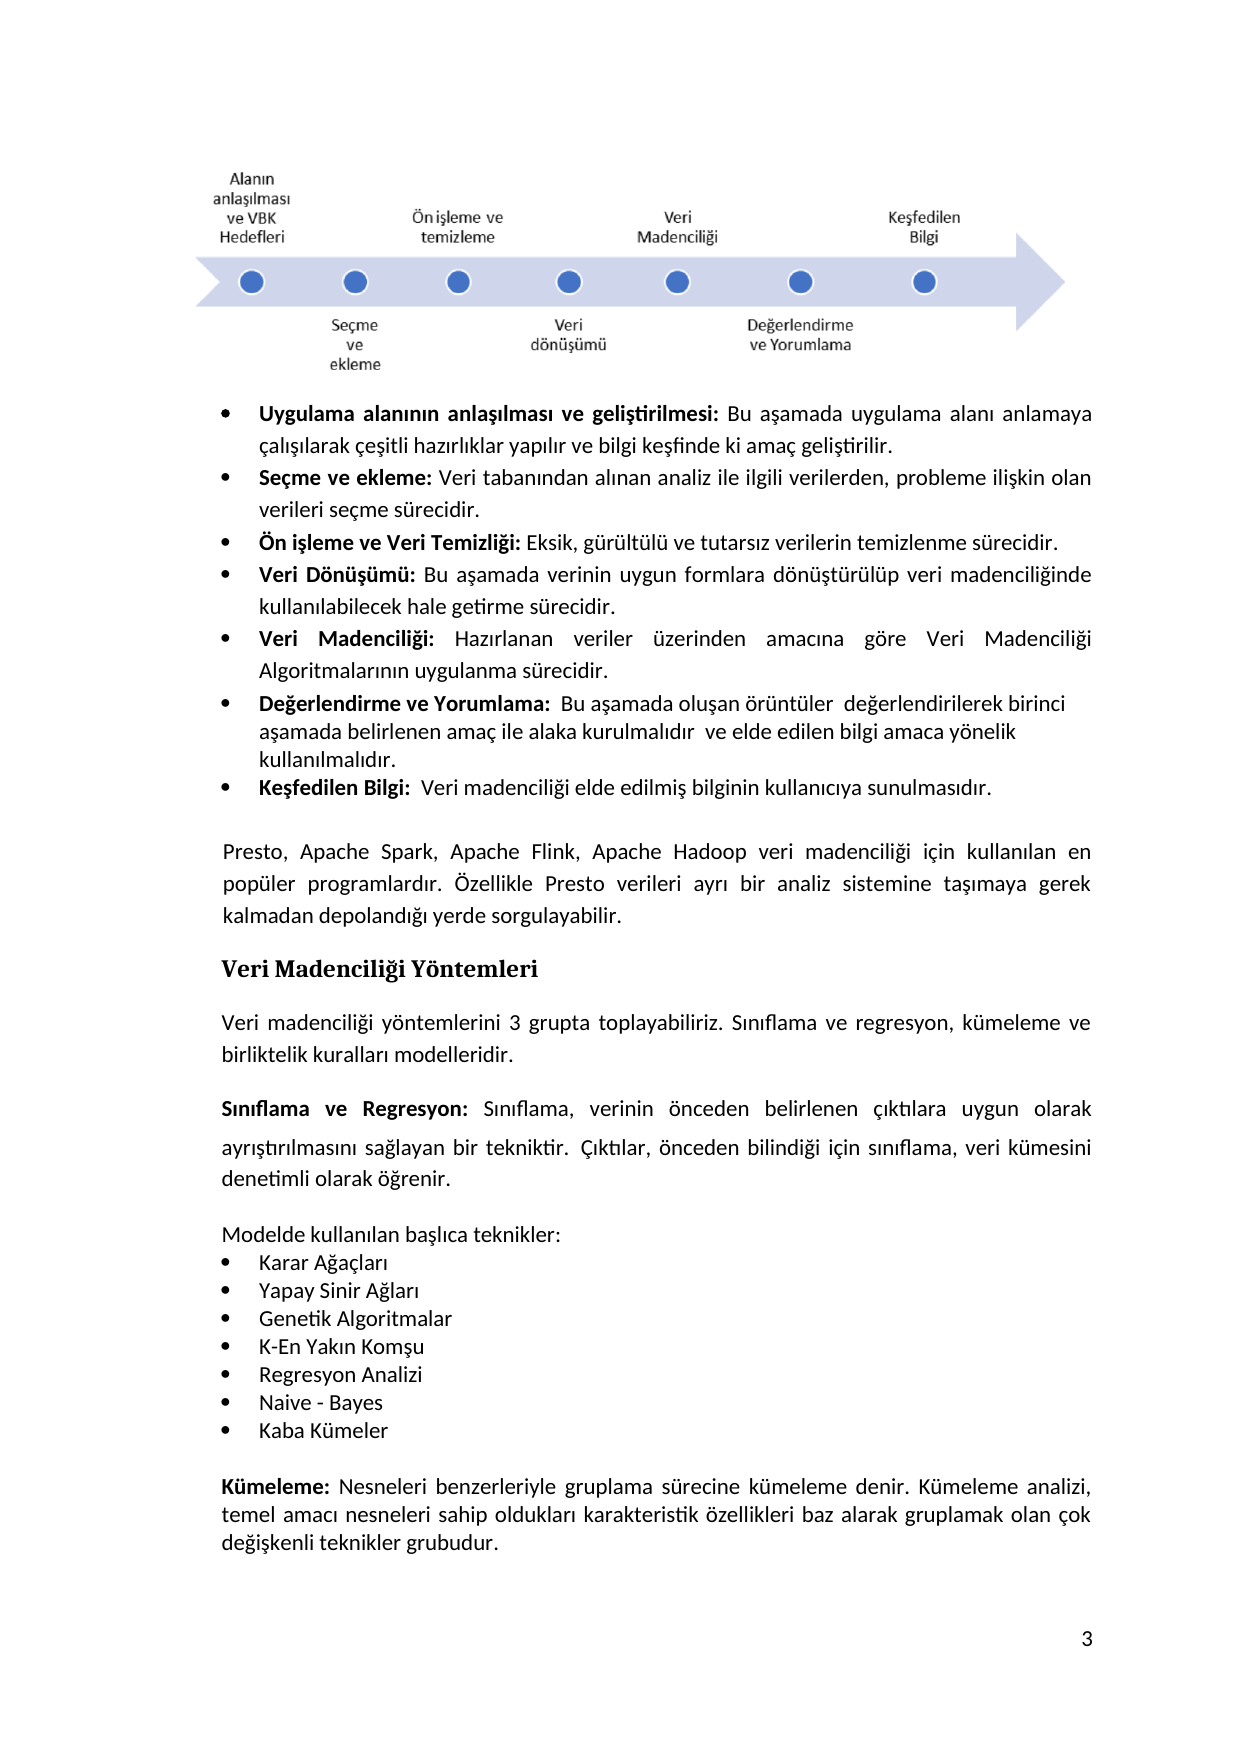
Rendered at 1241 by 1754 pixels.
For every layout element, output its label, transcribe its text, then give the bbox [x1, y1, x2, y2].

text Modelde kullanılan başlıca teknikler: [221, 1220, 1093, 1248]
picture [147, 147, 1093, 395]
list Presto, Apache Spark, Apache Flink, Apache Hadoop veri madenciliği için kullanılan en popüler programlardır. Özellikle Presto verileri ayrı bir analiz sistemine taşımaya gerek kalmadan depolandığı yerde sorgulayabilir. [223, 837, 1093, 929]
list Naive - Bayes [221, 1388, 1093, 1416]
list Ön işleme ve Veri Temizliği: Eksik, gürültülü ve tutarsız verilerin temizlenme sürecidir. [221, 528, 1093, 556]
list Kaba Kümeler [221, 1416, 1093, 1444]
text Sınıflama ve Regresyon: Sınıflama, verinin önceden belirlenen çıktılara uygun olarak ayrıştırılmasını sağlayan bir tekniktir. Çıktılar, önceden bilindiği için sınıflama, veri kümesini denetimli olarak öğrenir. [221, 1094, 1093, 1192]
list Yapay Sinir Ağları [221, 1276, 1093, 1304]
text Veri Madenciliği Yöntemleri [148, 954, 1093, 983]
list Veri Madenciliği: Hazırlanan veriler üzerinden amacına göre Veri Madenciliği Algoritmalarının uygulanma sürecidir. [221, 624, 1093, 684]
text Veri madenciliği yöntemlerini 3 grupta toplayabiliriz. Sınıflama ve regresyon, kümeleme ve birliktelik kuralları modelleridir. [221, 1008, 1093, 1069]
list Genetik Algoritmalar [221, 1304, 1093, 1332]
list Regresyon Analizi [221, 1360, 1093, 1388]
list Veri Dönüşümü: Bu aşamada verinin uygun formlara dönüştürülüp veri madenciliğinde kullanılabilecek hale getirme sürecidir. [221, 560, 1093, 620]
list Değerlendirme ve Yorumlama: Bu aşamada oluşan örüntüler değerlendirilerek birinci aşamada belirlenen amaç ile alaka kurulmalıdır ve elde edilen bilgi amaca yönelik kullanılmalıdır. [221, 689, 1093, 773]
list Keşfedilen Bilgi: Veri madenciliği elde edilmiş bilginin kullanıcıya sunulmasıdır. [221, 773, 1093, 801]
list Seçme ve ekleme: Veri tabanından alınan analiz ile ilgili verilerden, probleme ilişkin olan verileri seçme sürecidir. [221, 463, 1093, 524]
list Karar Ağaçları [221, 1248, 1093, 1276]
list K-En Yakın Komşu [221, 1332, 1093, 1360]
list Uygulama alanının anlaşılması ve geliştirilmesi: Bu aşamada uygulama alanı anlamaya çalışılarak çeşitli hazırlıklar yapılır ve bilgi keşfinde ki amaç geliştirilir. [221, 399, 1093, 459]
text Kümeleme: Nesneleri benzerleriyle gruplama sürecine kümeleme denir. Kümeleme analizi, temel amacı nesneleri sahip oldukları karakteristik özellikleri baz alarak gruplamak olan çok değişkenli teknikler grubudur. [221, 1472, 1093, 1557]
